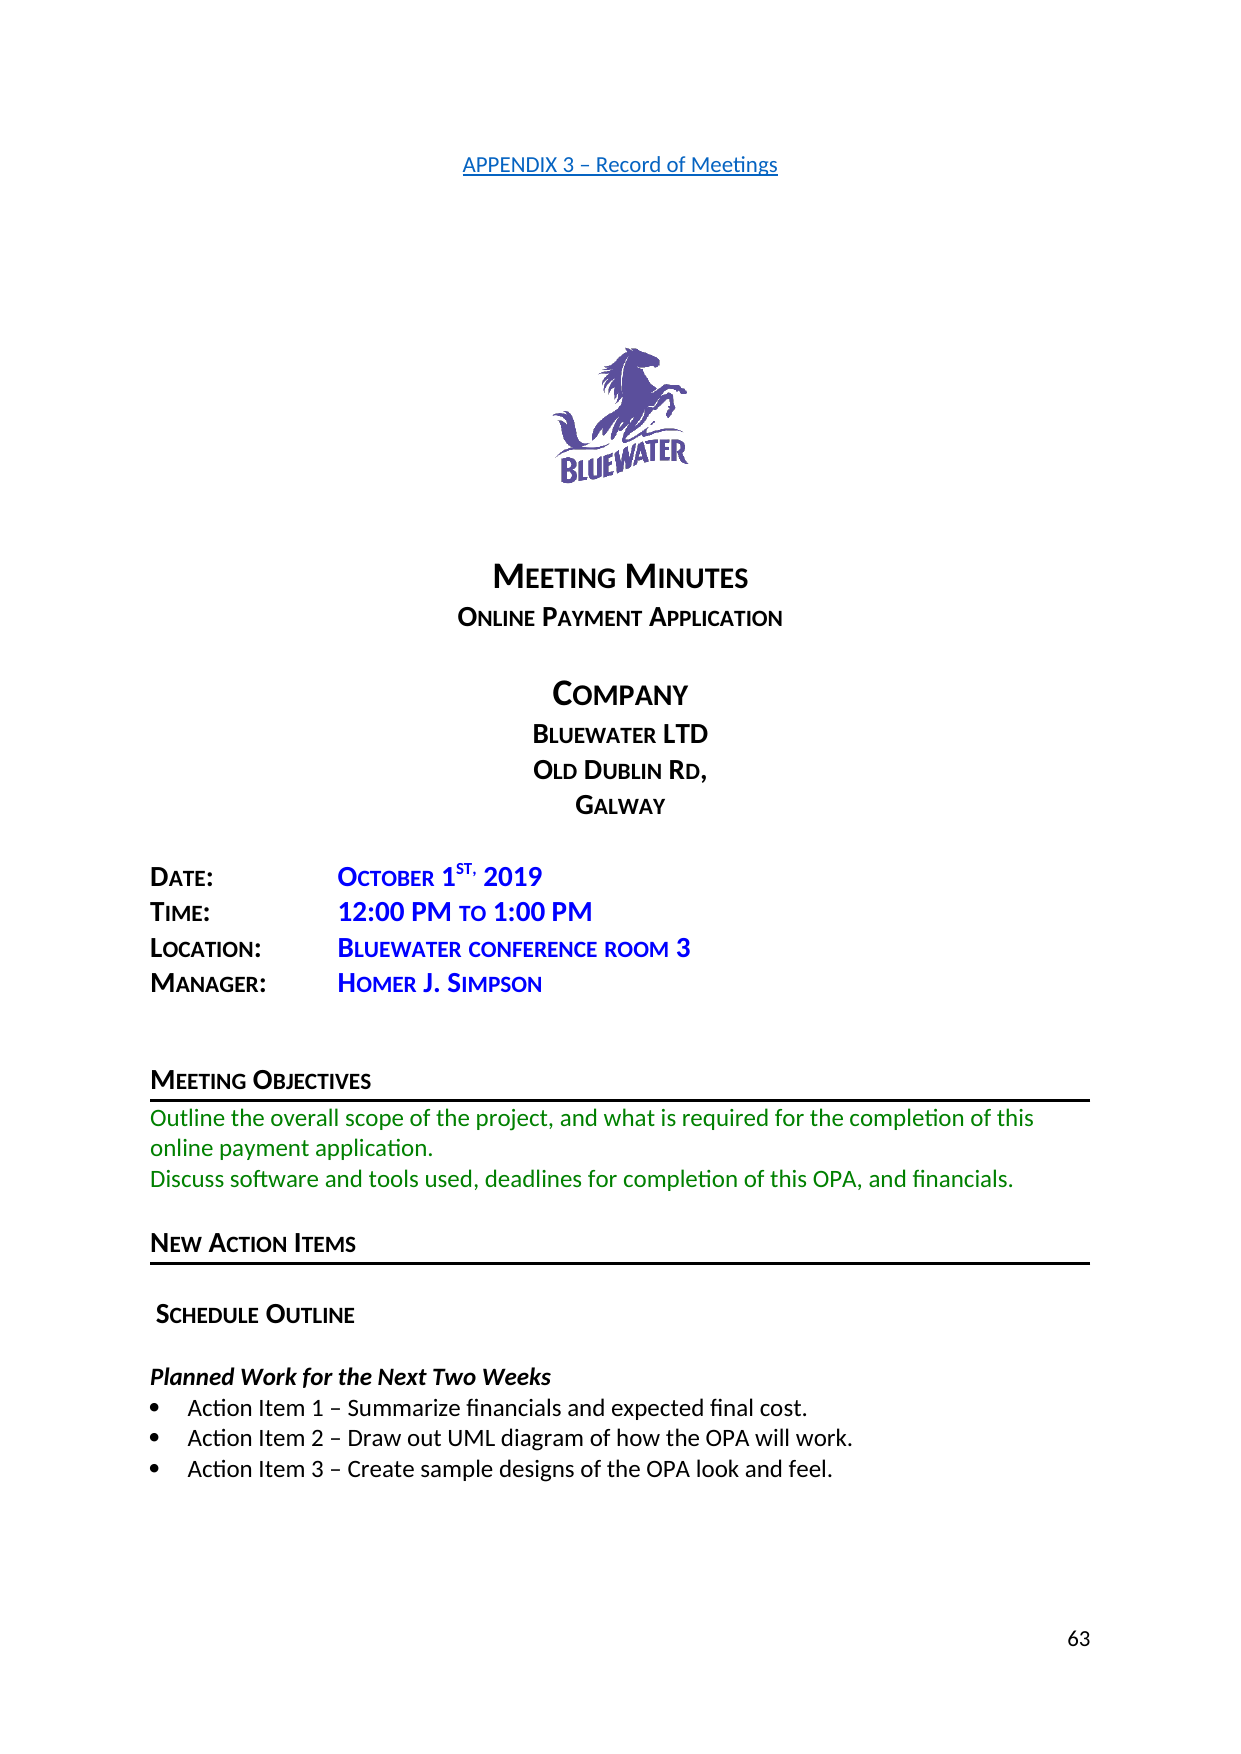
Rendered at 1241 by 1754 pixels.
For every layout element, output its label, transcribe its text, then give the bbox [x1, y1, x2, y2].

text Location: Bluewater conference room 3 [150, 929, 1090, 964]
text Online Payment Application [150, 598, 1090, 634]
text Galway [150, 786, 1090, 822]
text Schedule Outline [150, 1295, 1090, 1331]
text Old Dublin Rd, [150, 751, 1090, 786]
text Manager: Homer J. Simpson [150, 964, 1090, 1000]
text Meeting Objectives [150, 1061, 1090, 1099]
text Meeting Minutes [150, 552, 1090, 598]
text Outline the overall scope of the project, and what is required for the completion of this online payment application. [150, 1102, 1090, 1163]
text Company [150, 669, 1090, 715]
list Action Item 2 – Draw out UML diagram of how the OPA will work. [150, 1423, 1090, 1453]
list Action Item 3 – Create sample designs of the OPA look and feel. [150, 1453, 1090, 1484]
text New Action Items [150, 1224, 1090, 1262]
text Planned Work for the Next Two Weeks [150, 1362, 1090, 1392]
list Action Item 1 – Summarize financials and expected final cost. [150, 1392, 1090, 1423]
text APPENDIX 3 – Record of Meetings [150, 150, 1090, 178]
text Bluewater LTD [150, 715, 1090, 751]
text Discuss software and tools used, deadlines for completion of this OPA, and financials. [150, 1163, 1090, 1193]
text Date: October 1ST, 2019 [150, 858, 1090, 893]
text Time: 12:00 PM to 1:00 PM [150, 893, 1090, 929]
picture [528, 323, 712, 507]
